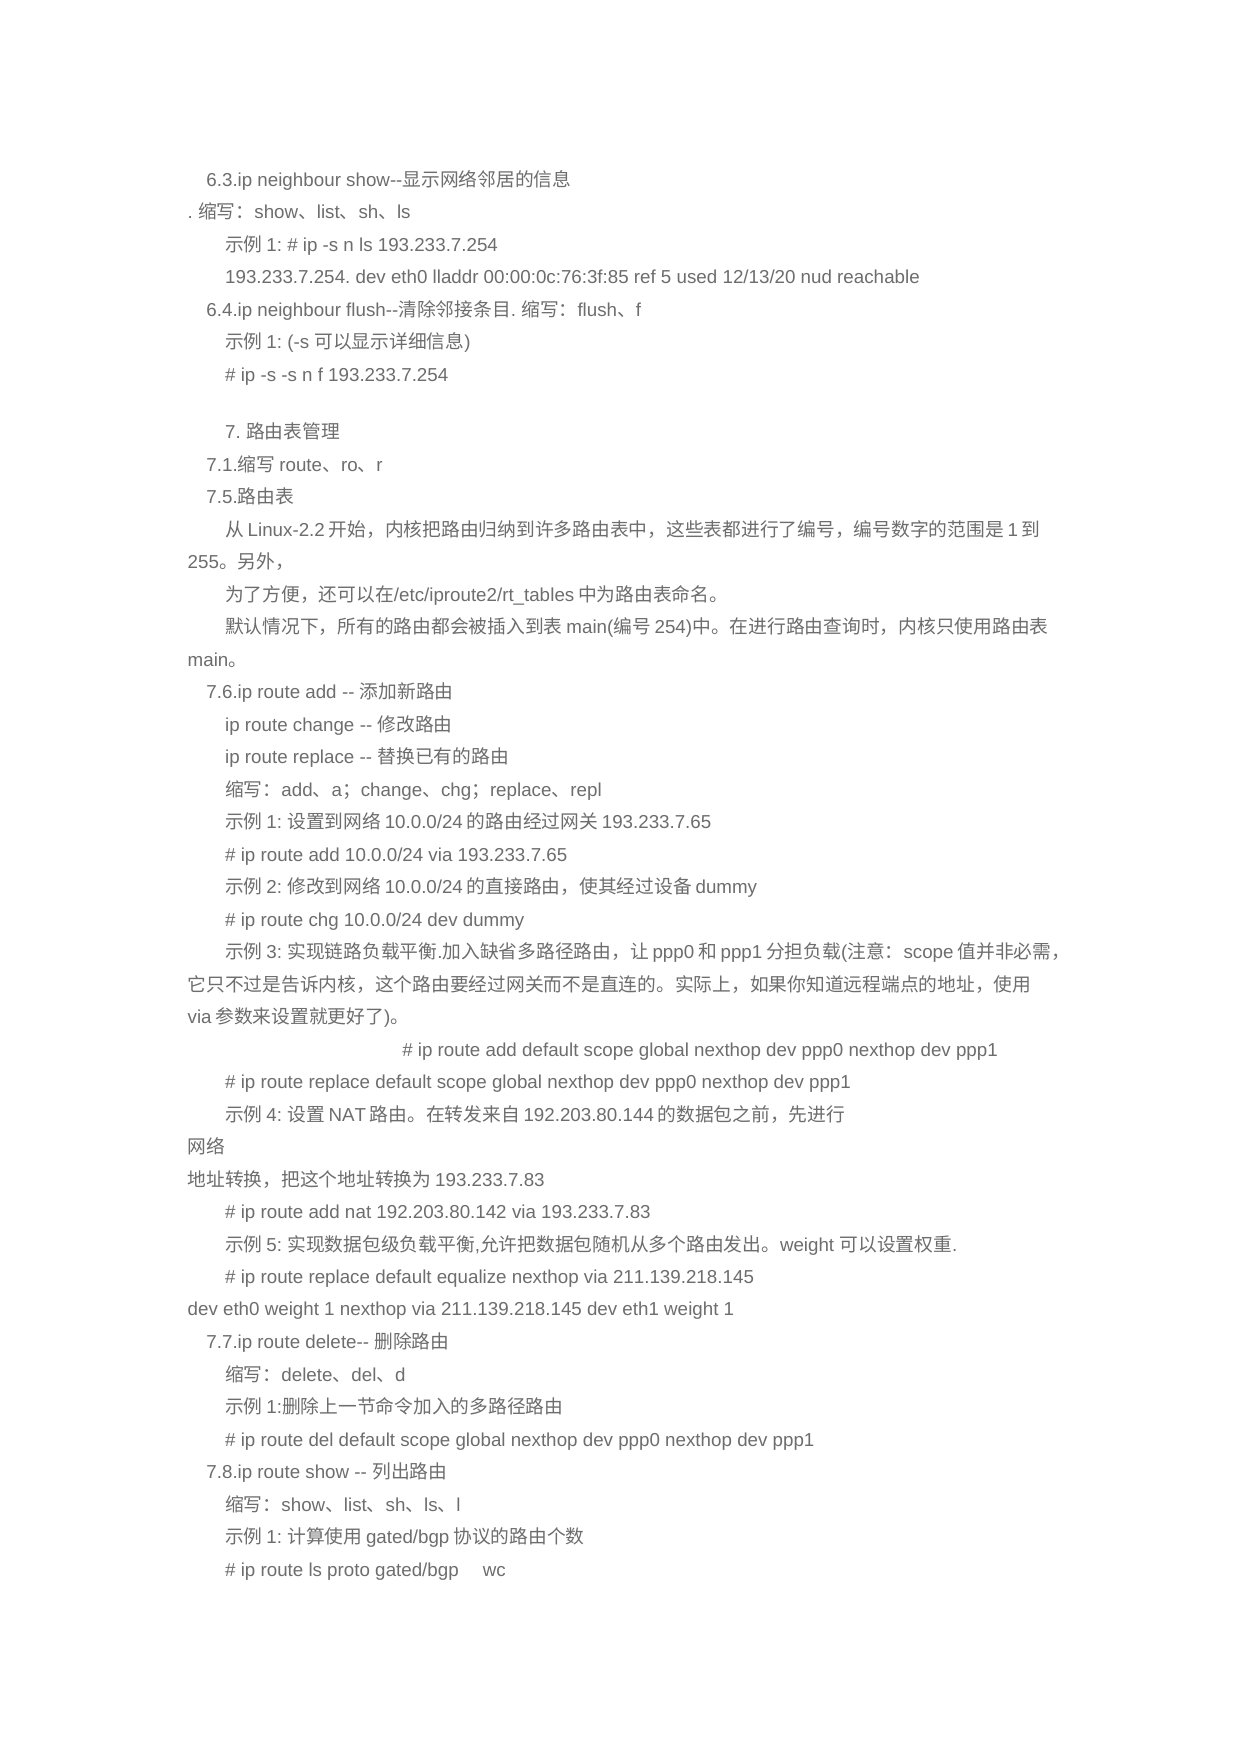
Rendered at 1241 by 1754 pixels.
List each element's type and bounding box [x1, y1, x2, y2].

text [187, 414, 1053, 1584]
text [187, 162, 1053, 389]
